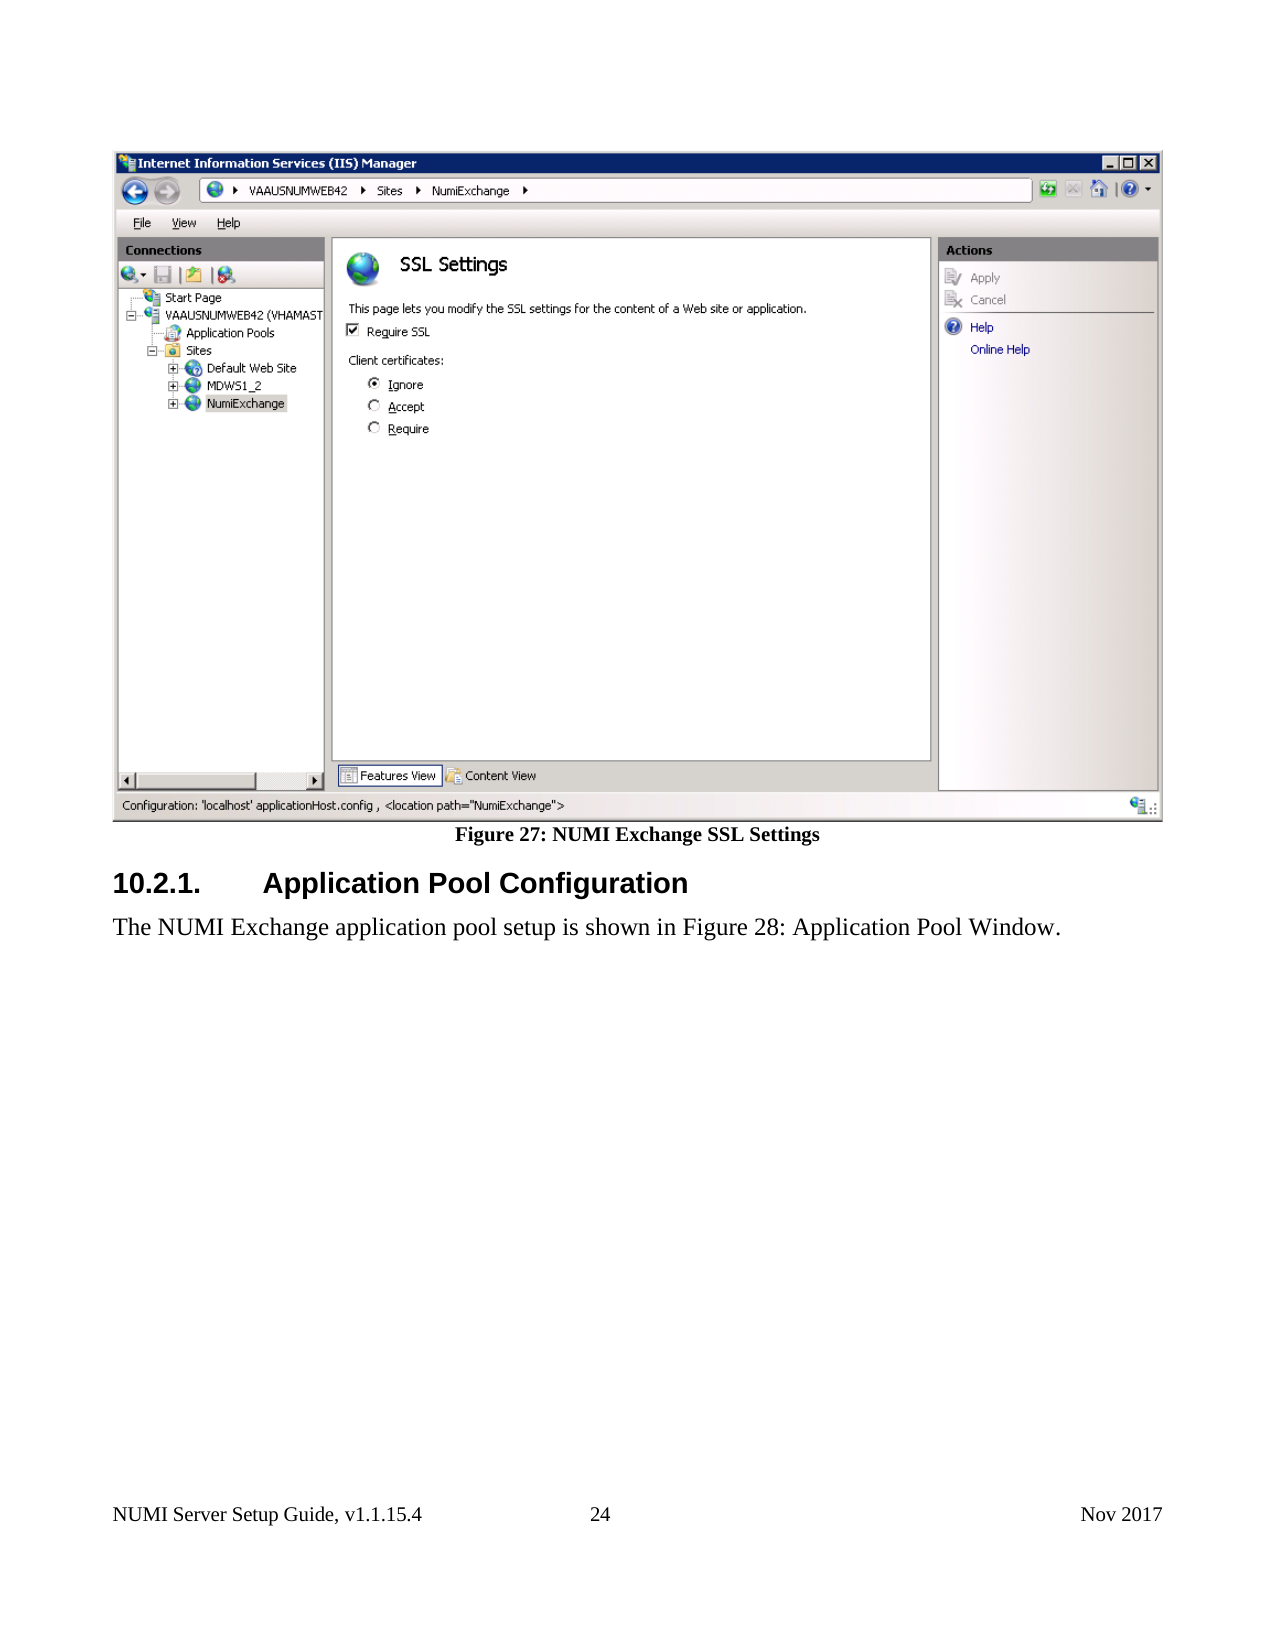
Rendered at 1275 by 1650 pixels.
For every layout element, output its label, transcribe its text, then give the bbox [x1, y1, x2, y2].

subtitle Application Pool Configuration [112, 866, 1162, 900]
text Figure 27: NUMI Exchange SSL Settings [112, 822, 1162, 846]
picture [112, 150, 1163, 822]
text The NUMI Exchange application pool setup is shown in Figure 28: Application Pool Window. [112, 912, 1162, 941]
